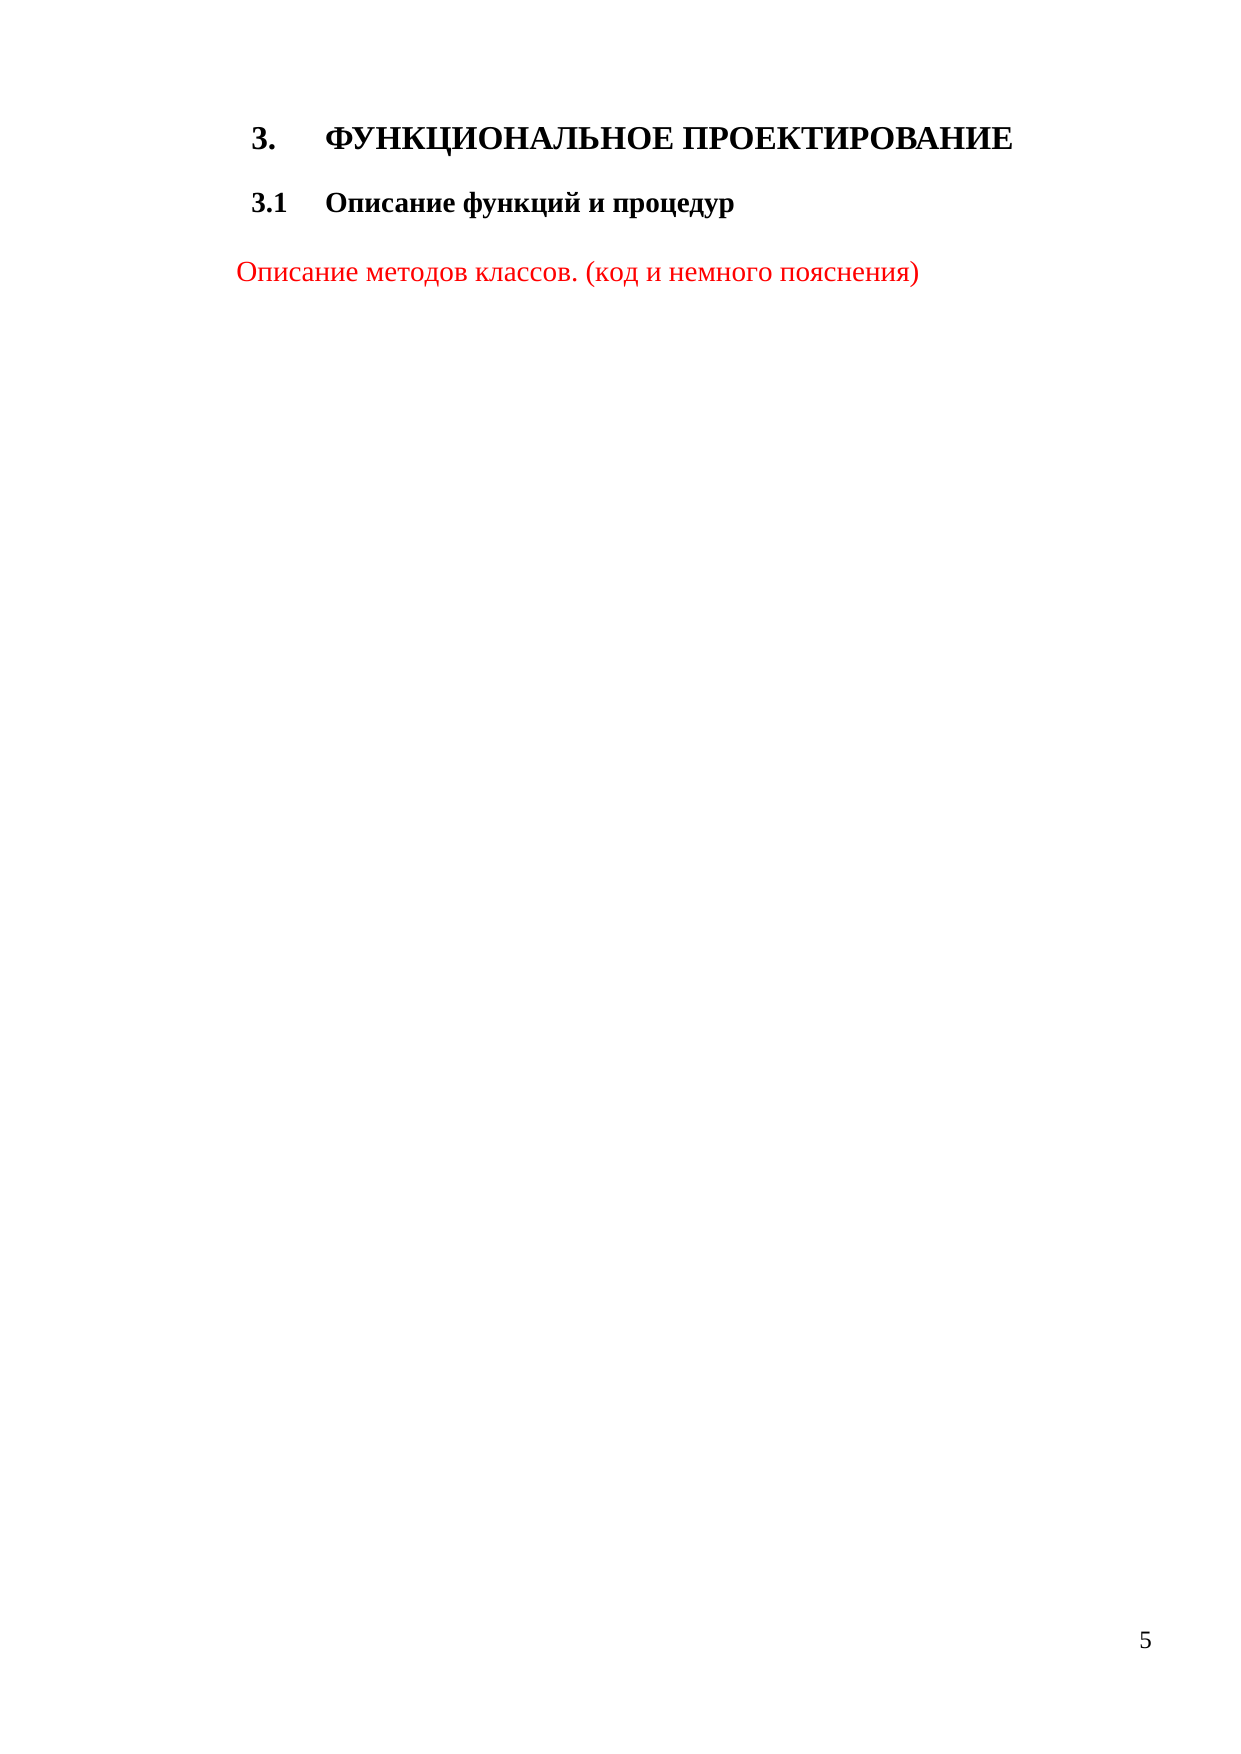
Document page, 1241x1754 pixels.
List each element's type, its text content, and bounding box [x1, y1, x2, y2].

subtitle ФУНКЦИОНАЛЬНОЕ ПРОЕКТИРОВАНИЕ [251, 118, 1152, 156]
text Описание методов классов. (код и немного пояснения) [236, 254, 1152, 287]
subtitle Описание функций и процедур [236, 185, 1152, 219]
